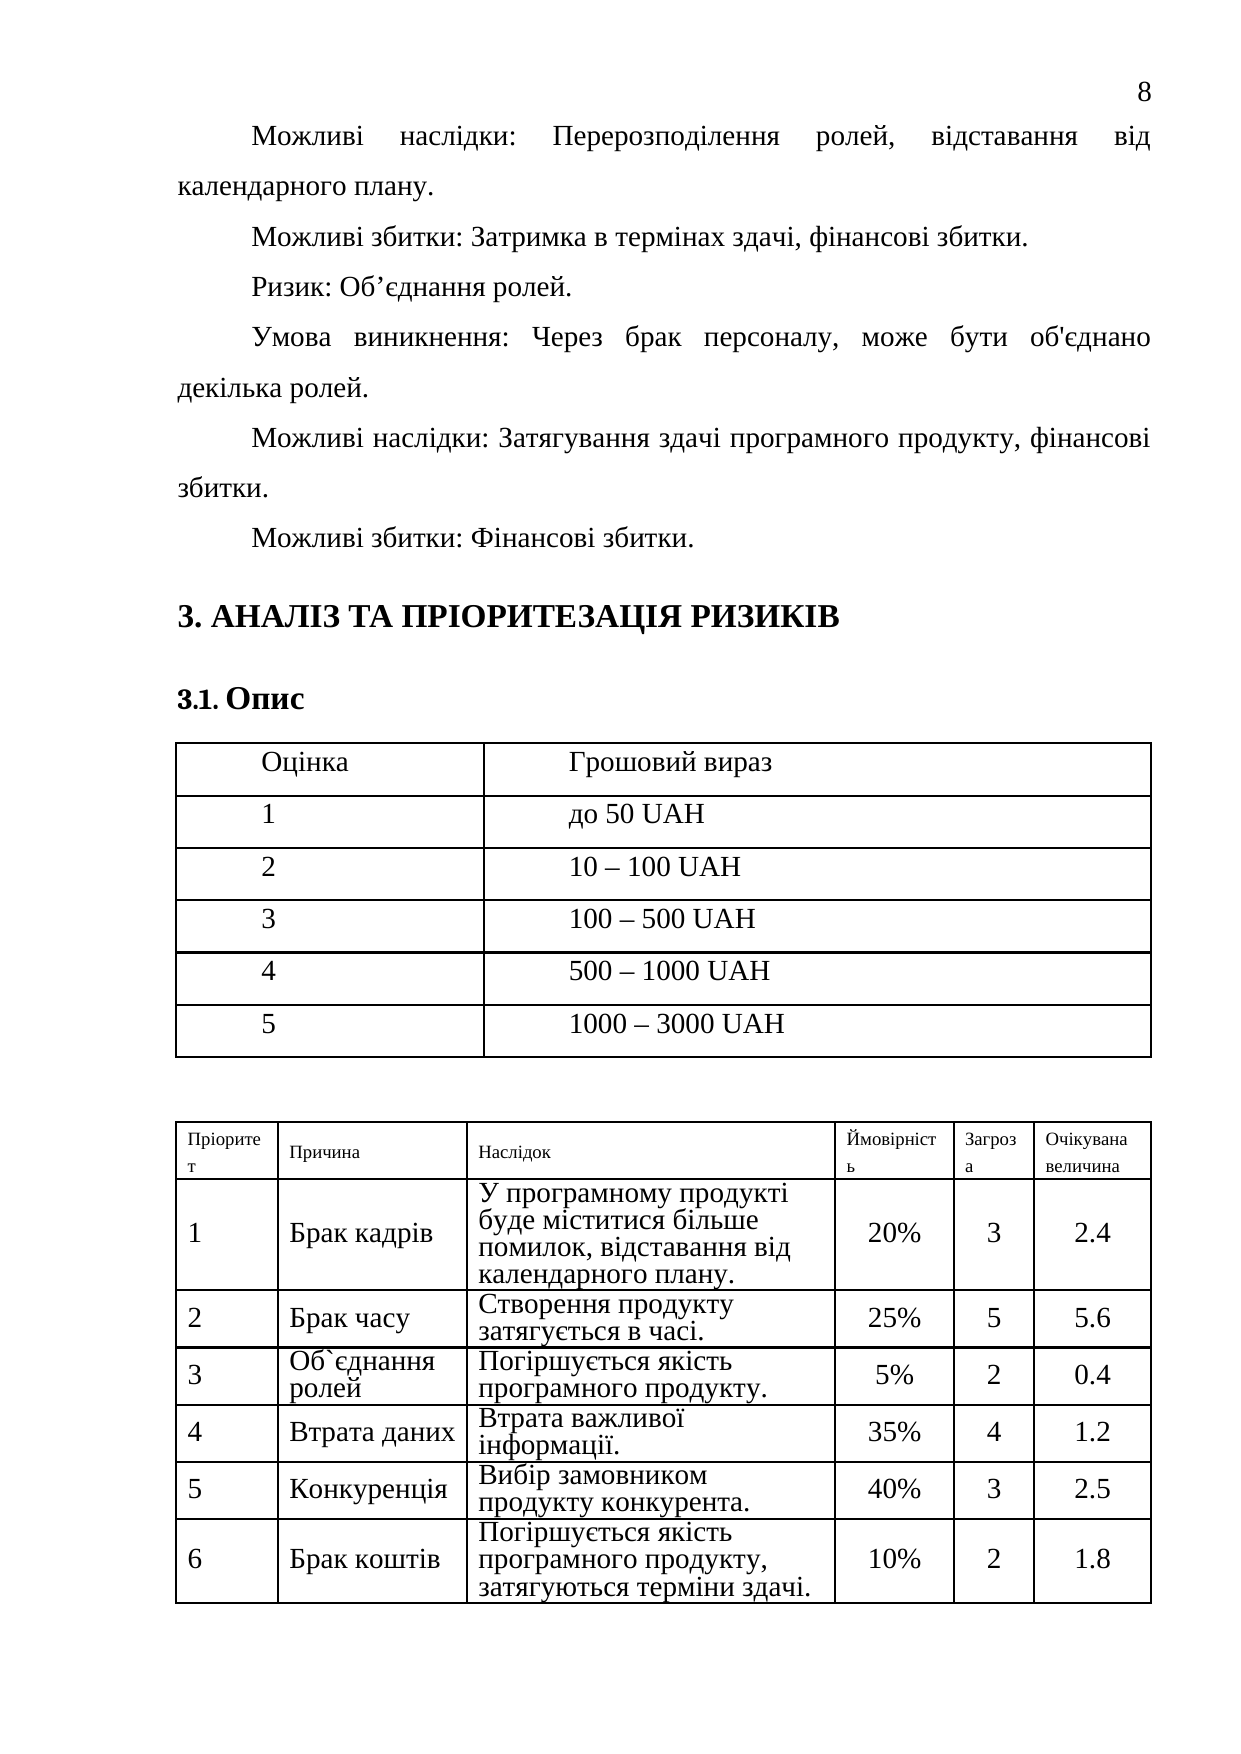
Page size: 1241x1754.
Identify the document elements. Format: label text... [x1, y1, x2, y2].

table_cell 6 [177, 1520, 277, 1602]
text Умова виникнення: Через брак персоналу, може бути об'єднано декілька ролей. [177, 319, 1152, 403]
table_cell Погіршується якість програмного продукту, затягуються терміни здачі. [468, 1520, 834, 1602]
table_cell Брак часу [279, 1291, 466, 1346]
table_cell 5% [836, 1349, 953, 1403]
subtitle 3.1. Опис [177, 678, 1152, 717]
table_cell до 50 UAH [485, 797, 1150, 847]
table_cell Брак коштів [279, 1520, 466, 1602]
table_cell Вибір замовником продукту конкурента. [468, 1463, 834, 1518]
table_header Грошовий вираз [485, 744, 1150, 794]
table_header Ймовірність [836, 1123, 953, 1178]
table_cell 3 [177, 1349, 277, 1403]
table_cell 4 [177, 1406, 277, 1461]
table_cell Втрата даних [279, 1406, 466, 1461]
table_cell 2 [177, 1291, 277, 1346]
table_cell 5 [955, 1291, 1033, 1346]
table_cell Втрата важливої інформації. [468, 1406, 834, 1461]
table_header Наслідок [468, 1123, 834, 1178]
table_cell 5 [177, 1006, 483, 1056]
table_cell 5 [177, 1463, 277, 1518]
text Можливі збитки: Фінансові збитки. [177, 521, 1152, 554]
table_cell У програмному продукті буде міститися більше помилок, відставання від календарного плану. [468, 1180, 834, 1289]
table_cell Погіршується якість програмного продукту. [468, 1349, 834, 1403]
table_header Пріоритет [177, 1123, 277, 1178]
table_cell 4 [955, 1406, 1033, 1461]
table_cell 2 [177, 849, 483, 899]
table_cell 3 [955, 1180, 1033, 1289]
table_cell 10% [836, 1520, 953, 1602]
table_cell 40% [836, 1463, 953, 1518]
table_cell 3 [177, 901, 483, 951]
table_header Загроза [955, 1123, 1033, 1178]
table_cell 25% [836, 1291, 953, 1346]
table_cell 20% [836, 1180, 953, 1289]
table_header Оцінка [177, 744, 483, 794]
text Ризик: Об’єднання ролей. [177, 269, 1152, 303]
text Можливі збитки: Затримка в термінах здачі, фінансові збитки. [177, 219, 1152, 252]
table_cell 1 [177, 797, 483, 847]
table_cell 100 – 500 UAH [485, 901, 1150, 951]
table_cell Створення продукту затягується в часі. [468, 1291, 834, 1346]
text Можливі наслідки: Затягування здачі програмного продукту, фінансові збитки. [177, 420, 1152, 504]
table_cell Конкуренція [279, 1463, 466, 1518]
table_cell 10 – 100 UAH [485, 849, 1150, 899]
table_cell 35% [836, 1406, 953, 1461]
table_cell 500 – 1000 UAH [485, 954, 1150, 1004]
table_cell 2.4 [1035, 1180, 1150, 1289]
table_cell 2 [955, 1349, 1033, 1403]
table_header Очікувана величина [1035, 1123, 1150, 1178]
table_cell 1.2 [1035, 1406, 1150, 1461]
table_cell 1.8 [1035, 1520, 1150, 1602]
table_cell Об`єднання ролей [279, 1349, 466, 1403]
text Можливі наслідки: Перерозподілення ролей, відставання від календарного плану. [177, 118, 1152, 202]
table_cell 0.4 [1035, 1349, 1150, 1403]
table_cell 4 [177, 954, 483, 1004]
subtitle 3. АНАЛІЗ ТА ПРІОРИТЕЗАЦІЯ РИЗИКІВ [177, 596, 1152, 634]
table_cell 2 [955, 1520, 1033, 1602]
table_cell 1000 – 3000 UAH [485, 1006, 1150, 1056]
table_cell 5.6 [1035, 1291, 1150, 1346]
table_cell Брак кадрів [279, 1180, 466, 1289]
table_cell 1 [177, 1180, 277, 1289]
table_header Причина [279, 1123, 466, 1178]
table_cell 2.5 [1035, 1463, 1150, 1518]
table_cell 3 [955, 1463, 1033, 1518]
